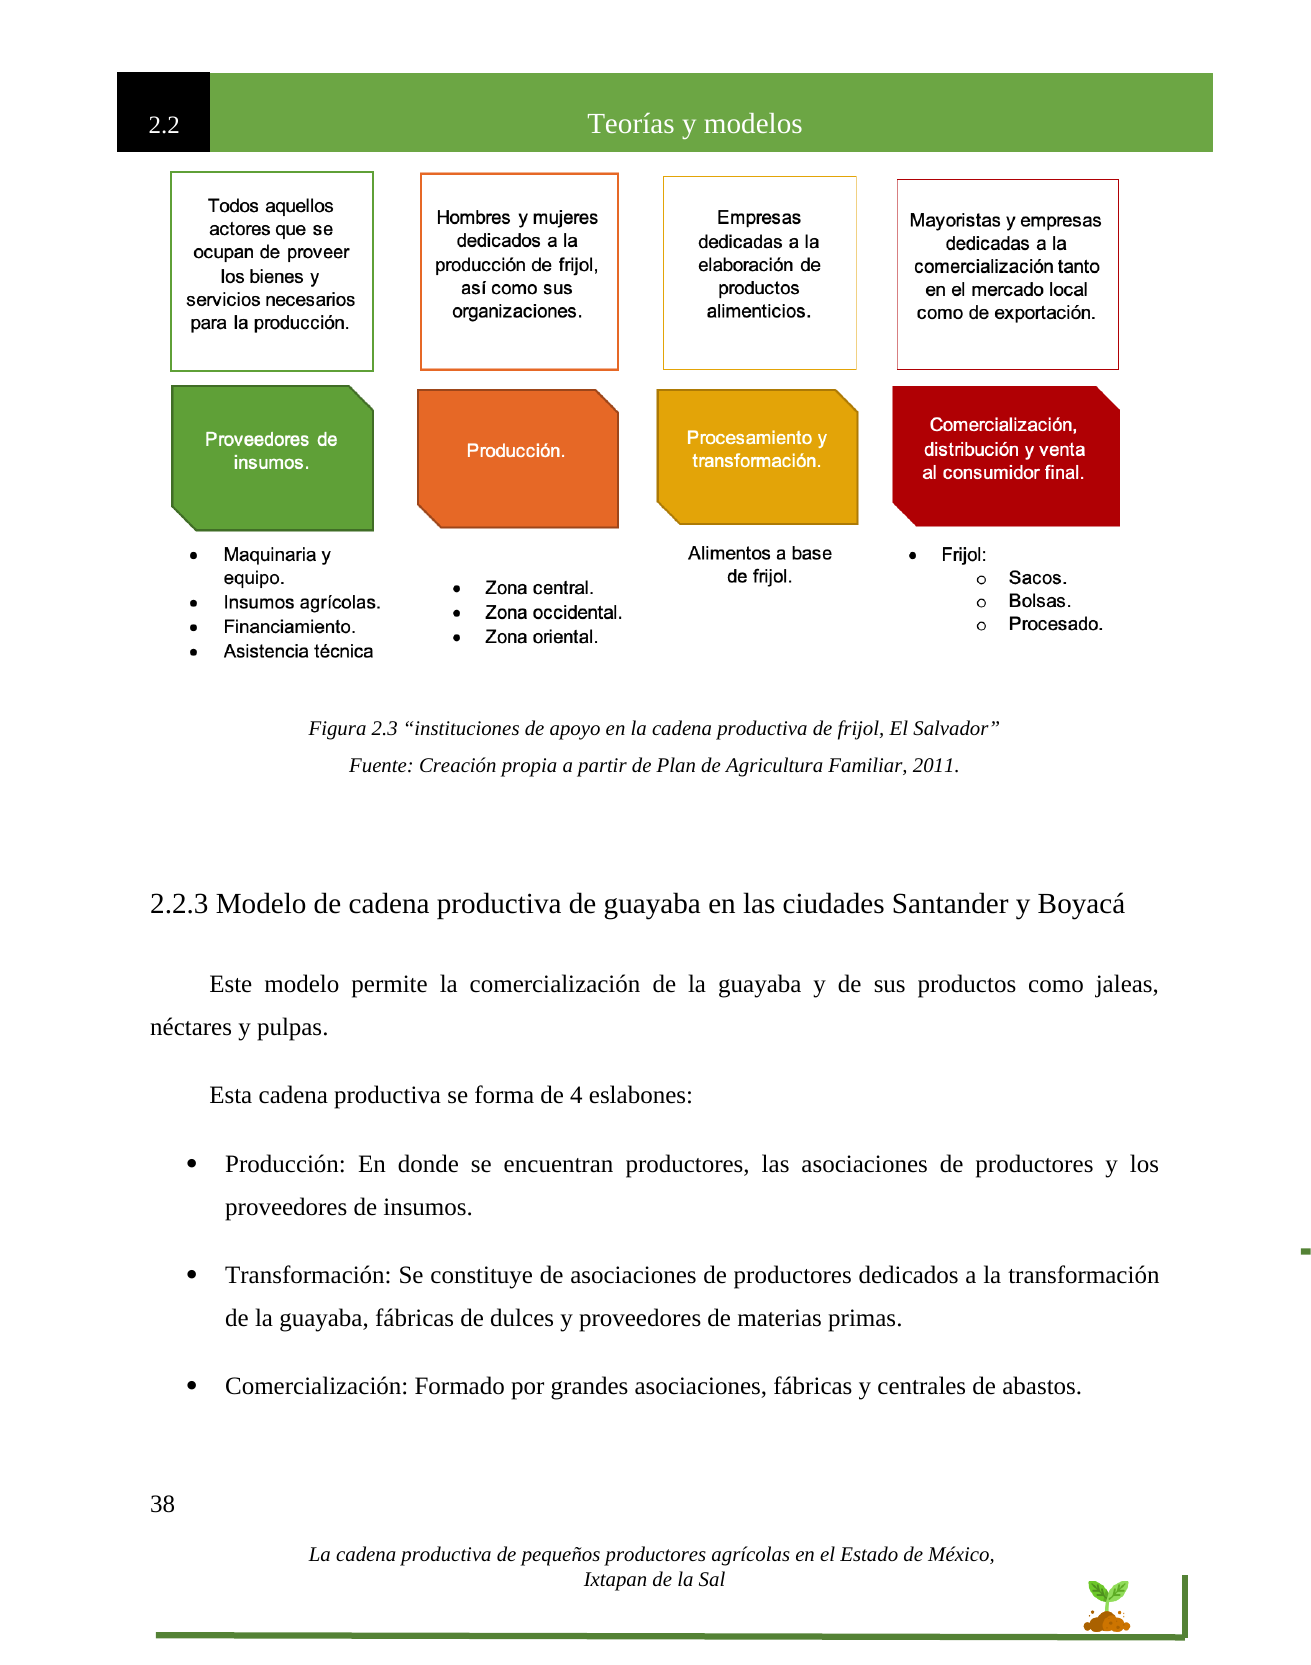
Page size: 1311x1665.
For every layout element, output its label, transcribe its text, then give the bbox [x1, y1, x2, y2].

text Figura 2.3 “instituciones de apoyo en la cadena productiva de frijol, El Salvador” [150, 681, 1161, 740]
text Esta cadena productiva se forma de 4 eslabones: [150, 1081, 1161, 1109]
list Producción: En donde se encuentran productores, las asociaciones de productores y los proveedores de insumos. [187, 1149, 1161, 1221]
picture [150, 152, 1161, 681]
text 2.2.3 Modelo de cadena productiva de guayaba en las ciudades Santander y Boyacá [150, 886, 1161, 919]
list Comercialización: Formado por grandes asociaciones, fábricas y centrales de abastos. [187, 1371, 1161, 1400]
list Transformación: Se constituye de asociaciones de productores dedicados a la transformación de la guayaba, fábricas de dulces y proveedores de materias primas. [187, 1260, 1161, 1332]
text Este modelo permite la comercialización de la guayaba y de sus productos como jaleas, néctares y pulpas. [150, 969, 1161, 1041]
text Fuente: Creación propia a partir de Plan de Agricultura Familiar, 2011. [349, 756, 962, 777]
picture [1081, 1581, 1132, 1632]
